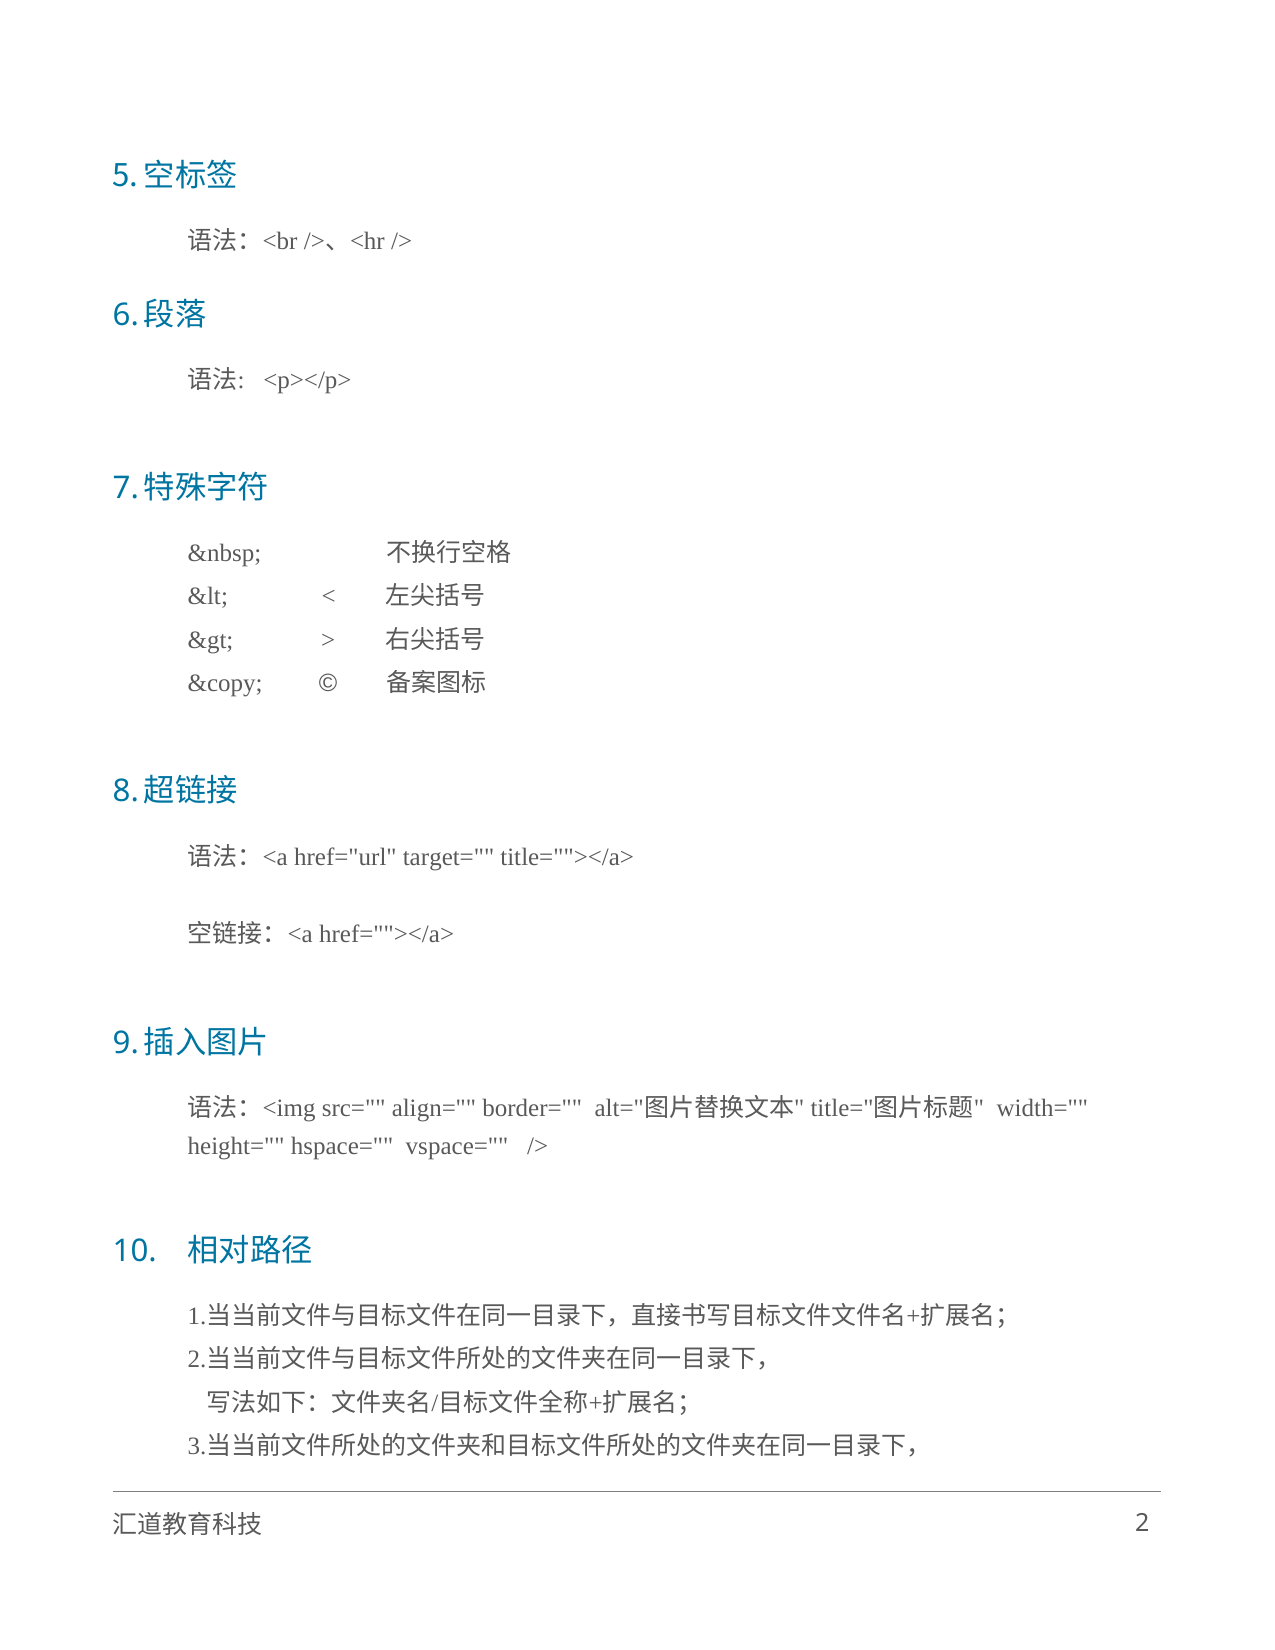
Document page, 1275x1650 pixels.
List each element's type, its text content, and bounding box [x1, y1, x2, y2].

list 当当前文件与目标文件在同一目录下，直接书写目标文件文件名+扩展名； [112, 1295, 1162, 1331]
text 语法: <p></p> [112, 359, 1162, 395]
subtitle 空标签 [112, 150, 1162, 195]
text &gt; > 右尖括号 [112, 619, 1162, 656]
text &nbsp; 不换行空格 [112, 532, 1162, 569]
text 空链接：<a href=""></a> [112, 914, 1162, 950]
text &lt; < 左尖括号 [112, 576, 1162, 612]
subtitle 插入图片 [112, 1017, 1162, 1062]
text &copy; © 备案图标 [112, 663, 1162, 699]
list 当当前文件与目标文件所处的文件夹在同一目录下， [112, 1338, 1162, 1375]
text height="" hspace="" vspace="" /> [112, 1131, 1162, 1159]
subtitle 相对路径 [112, 1225, 1162, 1270]
text 语法：<a href="url" target="" title=""></a> [112, 836, 1162, 872]
list 当当前文件所处的文件夹和目标文件所处的文件夹在同一目录下， [112, 1425, 1162, 1462]
subtitle 段落 [112, 289, 1162, 334]
text 语法：<img src="" align="" border="" alt="图片替换文本" title="图片标题" width="" [112, 1087, 1162, 1123]
text 写法如下：文件夹名/目标文件全称+扩展名； [187, 1382, 1162, 1418]
text 语法：<br />、<hr /> [112, 220, 1162, 256]
subtitle 超链接 [112, 766, 1162, 811]
subtitle 特殊字符 [112, 462, 1162, 507]
